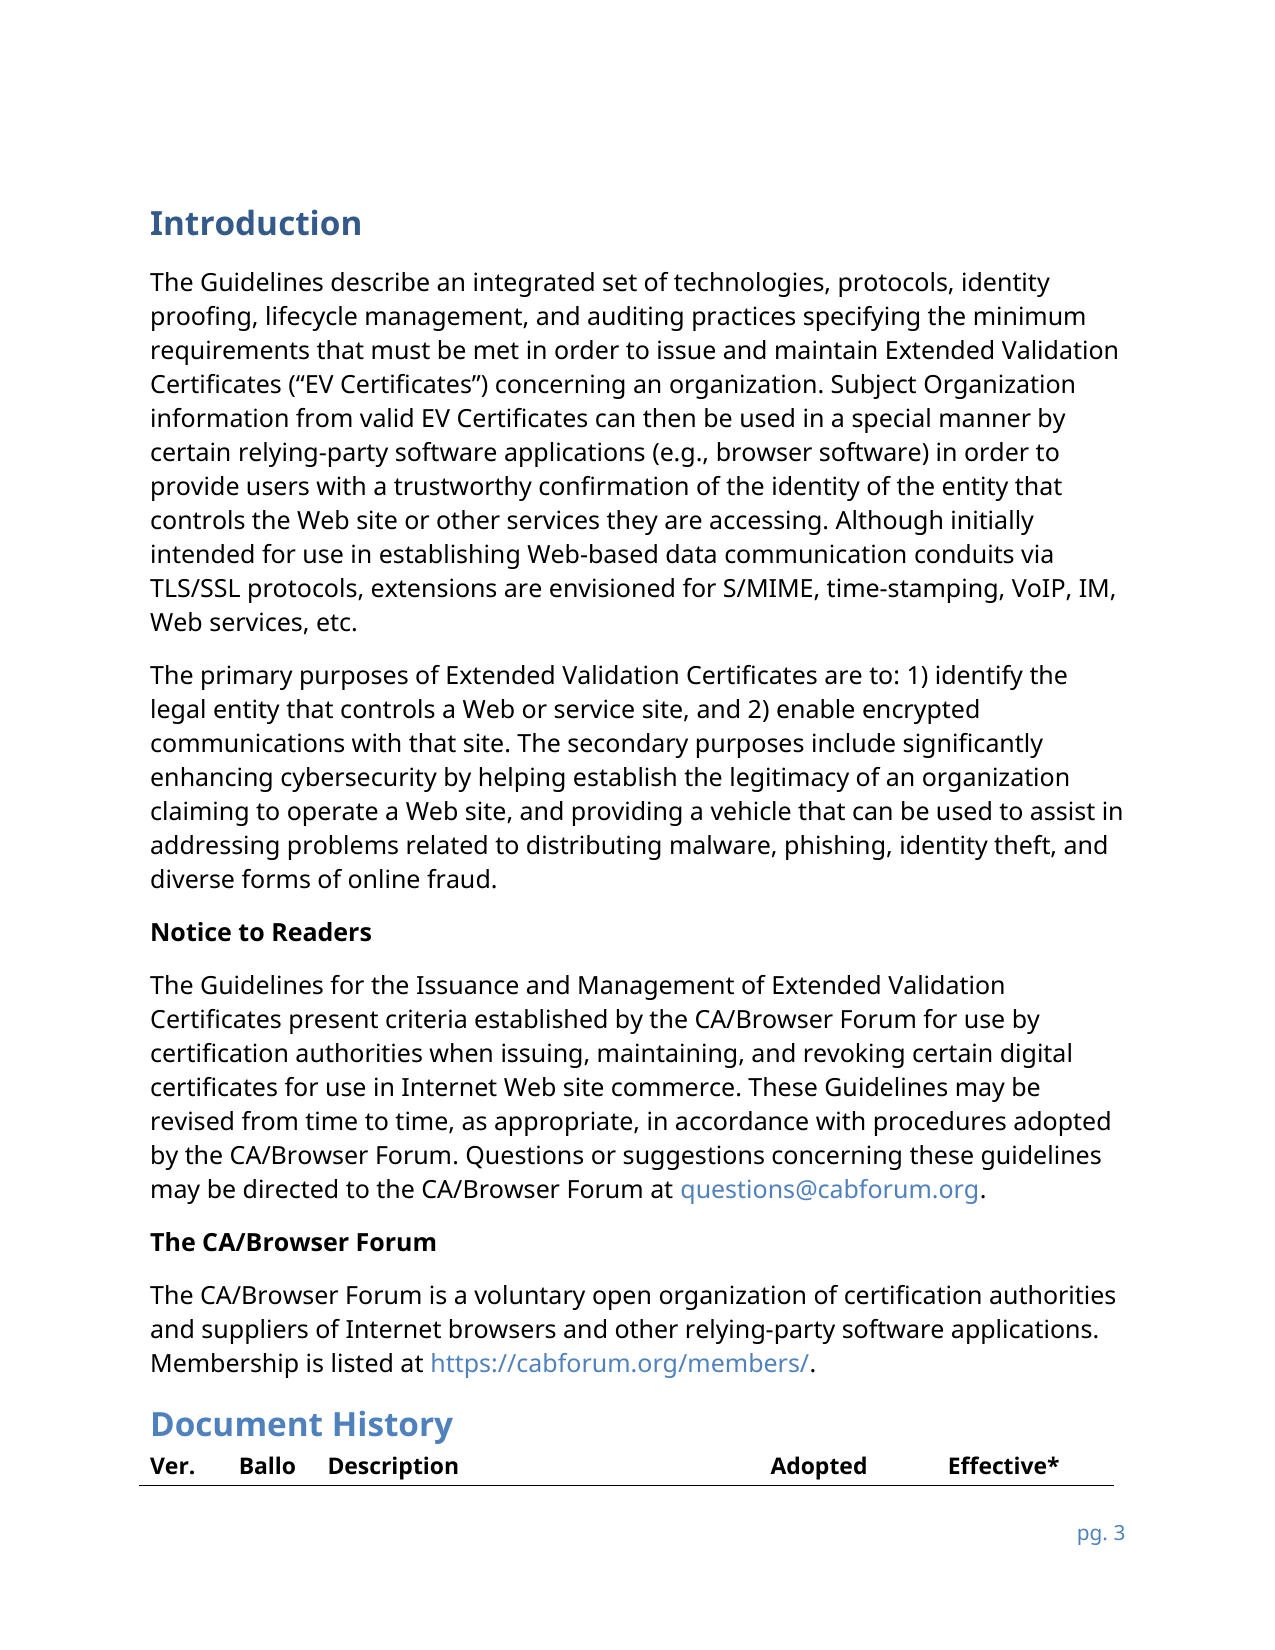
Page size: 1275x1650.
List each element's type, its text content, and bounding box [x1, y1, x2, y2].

text The Guidelines for the Issuance and Management of Extended Validation Certificates present criteria established by the CA/Browser Forum for use by certification authorities when issuing, maintaining, and revoking certain digital certificates for use in Internet Web site commerce. These Guidelines may be revised from time to time, as appropriate, in accordance with procedures adopted by the CA/Browser Forum. Questions or suggestions concerning these guidelines may be directed to the CA/Browser Forum at questions@cabforum.org. [150, 968, 1125, 1206]
text Notice to Readers [150, 915, 1125, 949]
subtitle Introduction [150, 200, 1125, 245]
table_header Ballot [227, 1446, 316, 1485]
text The CA/Browser Forum is a voluntary open organization of certification authorities and suppliers of Internet browsers and other relying-party software applications. Membership is listed at https://cabforum.org/members/. [150, 1278, 1125, 1380]
text The CA/Browser Forum [150, 1225, 1125, 1259]
text The Guidelines describe an integrated set of technologies, protocols, identity proofing, lifecycle management, and auditing practices specifying the minimum requirements that must be met in order to issue and maintain Extended Validation Certificates (“EV Certificates”) concerning an organization. Subject Organization information from valid EV Certificates can then be used in a special manner by certain relying-party software applications (e.g., browser software) in order to provide users with a trustworthy confirmation of the identity of the entity that controls the Web site or other services they are accessing. Although initially intended for use in establishing Web-based data communication conduits via TLS/SSL protocols, extensions are envisioned for S/MIME, time-stamping, VoIP, IM, Web services, etc. [150, 264, 1125, 639]
table_header Ver. [139, 1446, 227, 1485]
table_header Adopted [759, 1446, 936, 1485]
table_header Description [316, 1446, 759, 1485]
text The primary purposes of Extended Validation Certificates are to: 1) identify the legal entity that controls a Web or service site, and 2) enable encrypted communications with that site. The secondary purposes include significantly enhancing cybersecurity by helping establish the legitimacy of an organization claiming to operate a Web site, and providing a vehicle that can be used to assist in addressing problems related to distributing malware, phishing, identity theft, and diverse forms of online fraud. [150, 658, 1125, 896]
subtitle Document History [150, 1401, 1125, 1446]
table_header Effective* [936, 1446, 1114, 1485]
